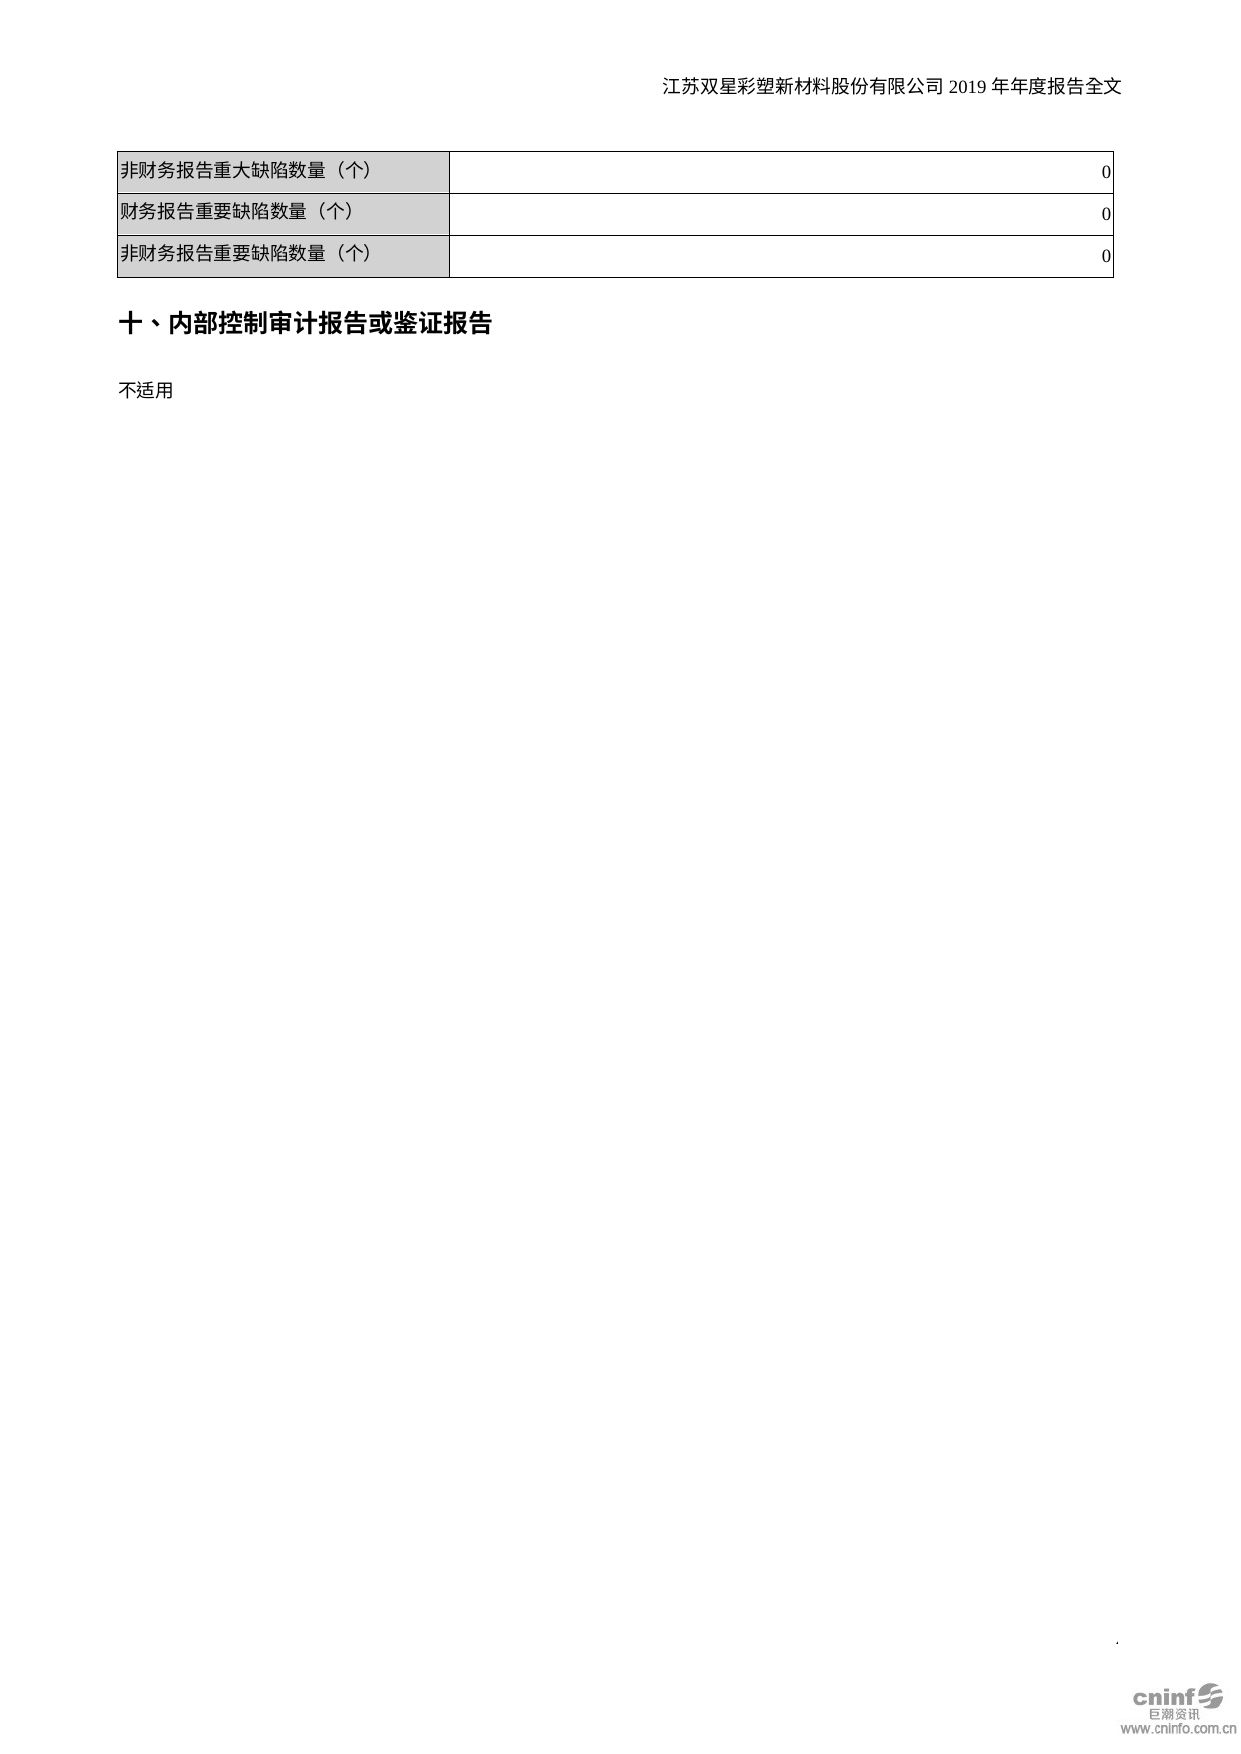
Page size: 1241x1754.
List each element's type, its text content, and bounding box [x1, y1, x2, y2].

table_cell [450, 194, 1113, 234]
text 不适用 [118, 377, 1240, 403]
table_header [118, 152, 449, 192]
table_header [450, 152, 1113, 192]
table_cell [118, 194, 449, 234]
picture [1115, 1680, 1240, 1737]
subtitle 十、内部控制审计报告或鉴证报告 [118, 306, 1240, 340]
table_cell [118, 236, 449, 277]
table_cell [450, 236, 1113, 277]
